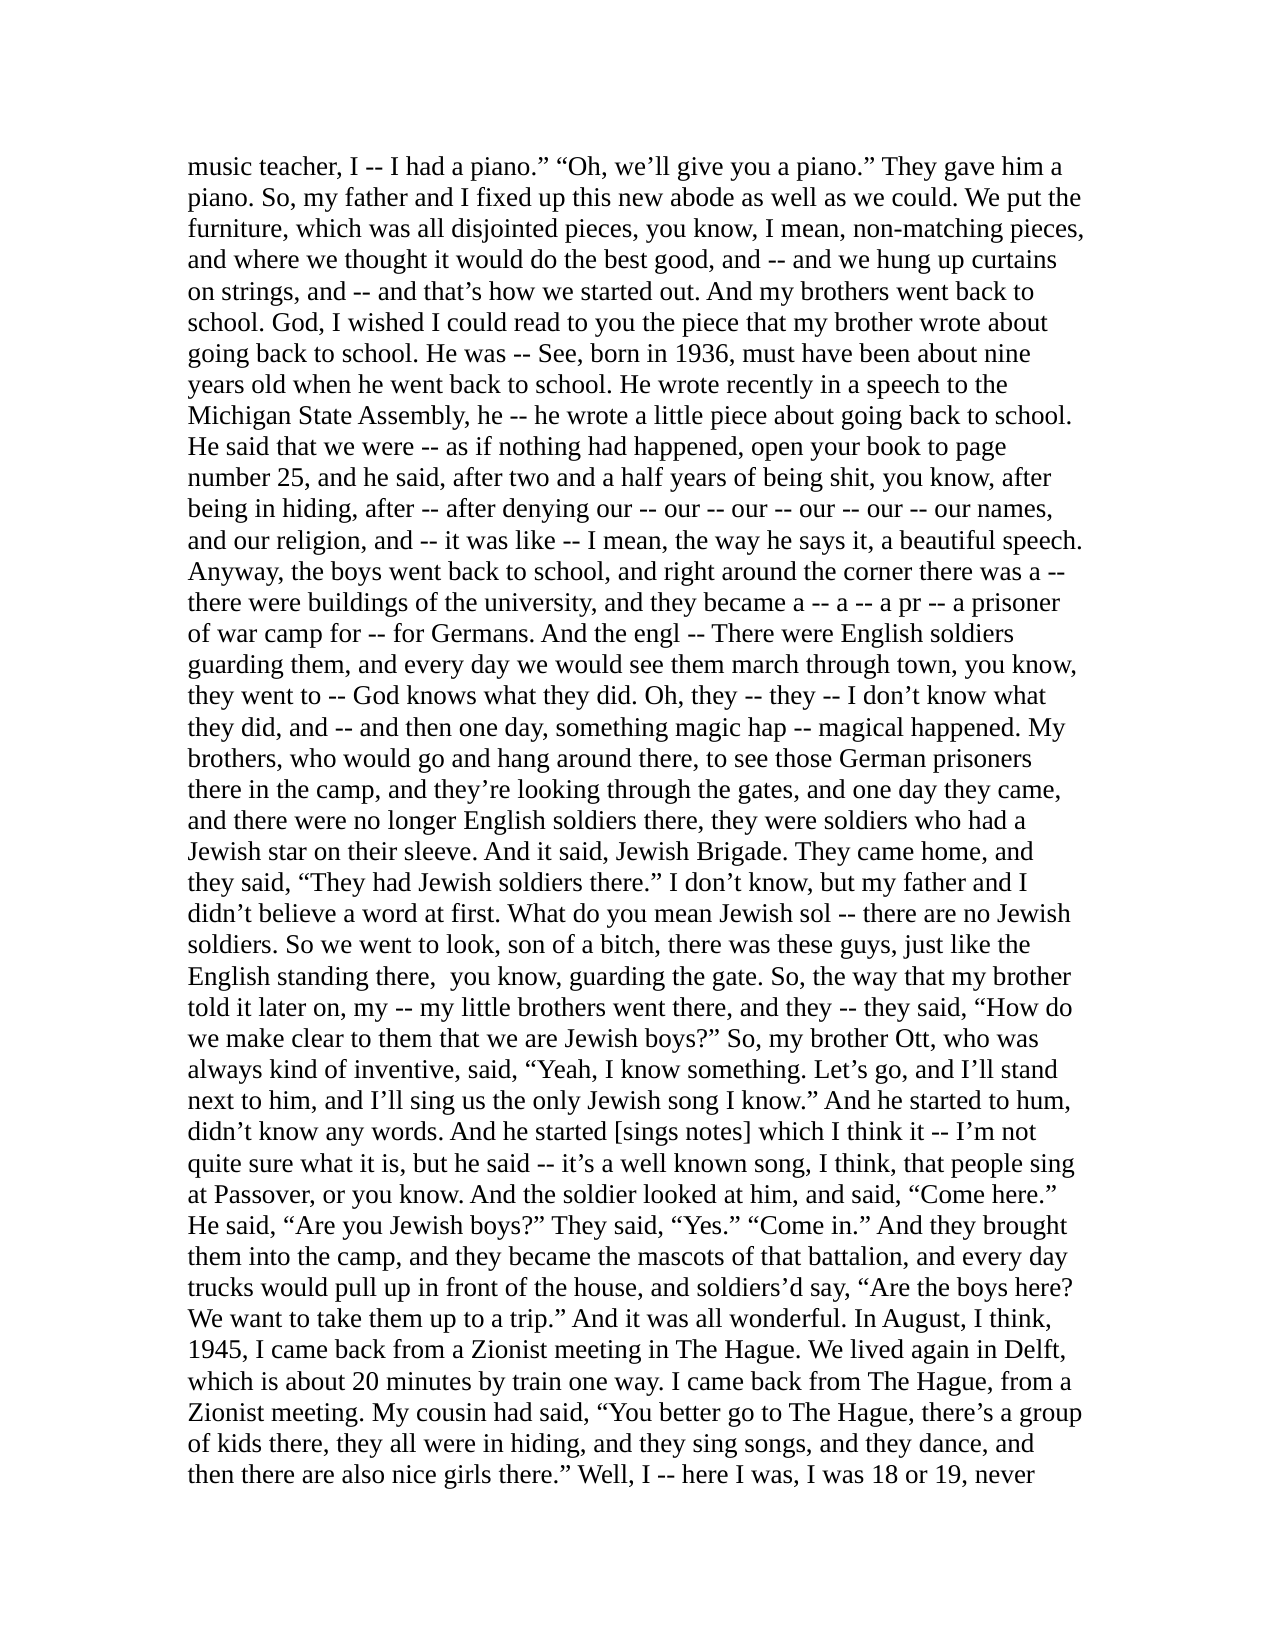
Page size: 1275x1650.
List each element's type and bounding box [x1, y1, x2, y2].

text [187, 150, 1087, 1489]
